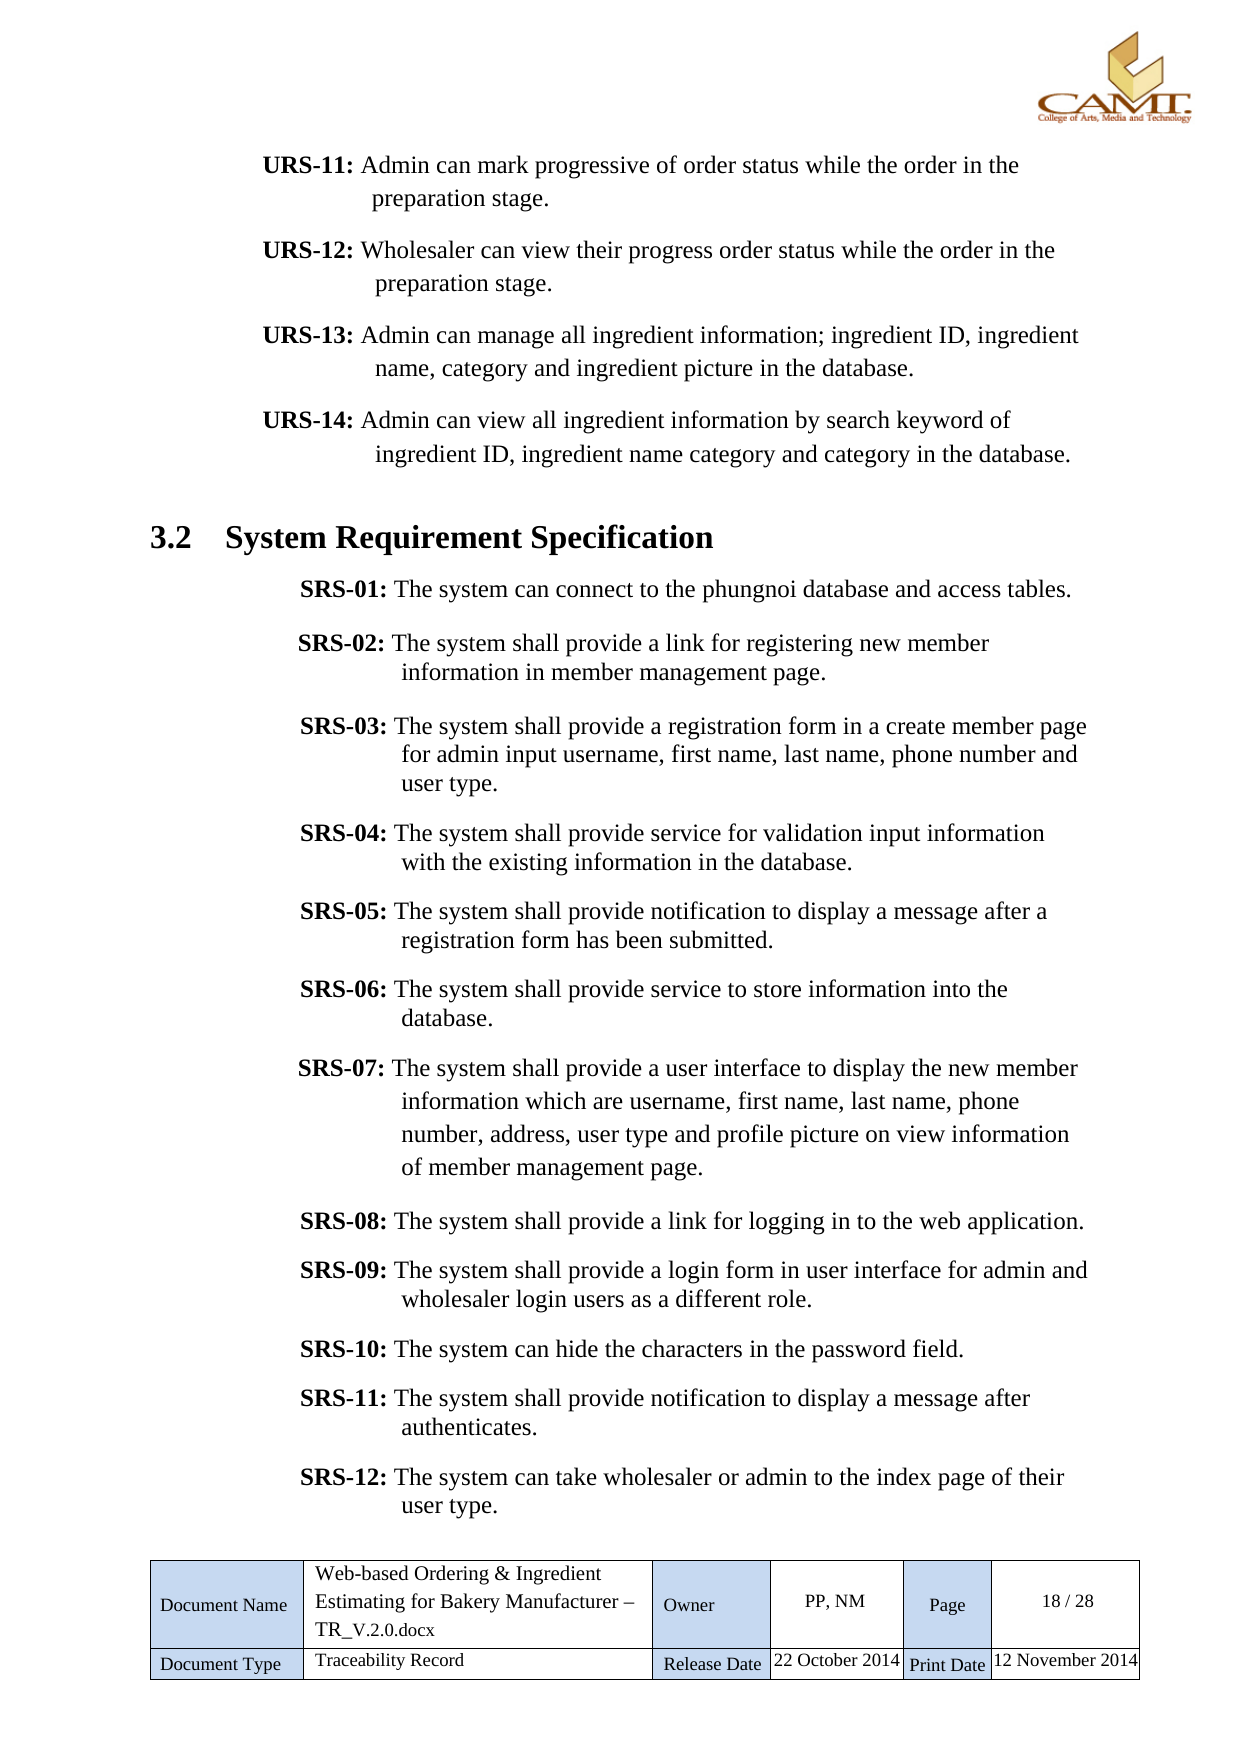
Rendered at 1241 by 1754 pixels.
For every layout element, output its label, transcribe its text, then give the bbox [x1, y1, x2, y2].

list preparation stage. [357, 183, 1090, 212]
text SRS-03: The system shall provide a registration form in a create member page for admin input username, first name, last name, phone number and user type. [300, 711, 1090, 797]
text SRS-04: The system shall provide service for validation input information with the existing information in the database. [300, 818, 1090, 875]
text SRS-10: The system can hide the characters in the password field. [225, 1334, 1090, 1362]
text SRS-09: The system shall provide a login form in user interface for admin and wholesaler login users as a different role. [300, 1255, 1090, 1313]
text SRS-11: The system shall provide notification to display a message after authenticates. [300, 1383, 1090, 1441]
text SRS-02: The system shall provide a link for registering new member information in member management page. [298, 628, 1090, 686]
text SRS-06: The system shall provide service to store information into the database. [300, 974, 1090, 1032]
picture [1029, 25, 1196, 125]
list name, category and ingredient picture in the database. [337, 353, 1090, 382]
text SRS-08: The system shall provide a link for logging in to the web application. [300, 1206, 1090, 1234]
subtitle 3.2 System Requirement Specification [150, 517, 1090, 555]
list URS-11: Admin can mark progressive of order status while the order in the [262, 150, 1090, 179]
list URS-14: Admin can view all ingredient information by search keyword of [262, 406, 1090, 434]
list URS-13: Admin can manage all ingredient information; ingredient ID, ingredient [262, 320, 1090, 349]
list SRS-07: The system shall provide a user interface to display the new member information which are username, first name, last name, phone number, address, user type and profile picture on view information of member management page. [298, 1053, 1090, 1181]
text SRS-01: The system can connect to the phungnoi database and access tables. [300, 574, 1090, 603]
text SRS-12: The system can take wholesaler or admin to the index page of their user type. [300, 1462, 1090, 1519]
list URS-12: Wholesaler can view their progress order status while the order in the [262, 235, 1090, 264]
list preparation stage. [337, 268, 1090, 297]
list ingredient ID, ingredient name category and category in the database. [337, 439, 1090, 467]
text SRS-05: The system shall provide notification to display a message after a registration form has been submitted. [300, 896, 1090, 954]
